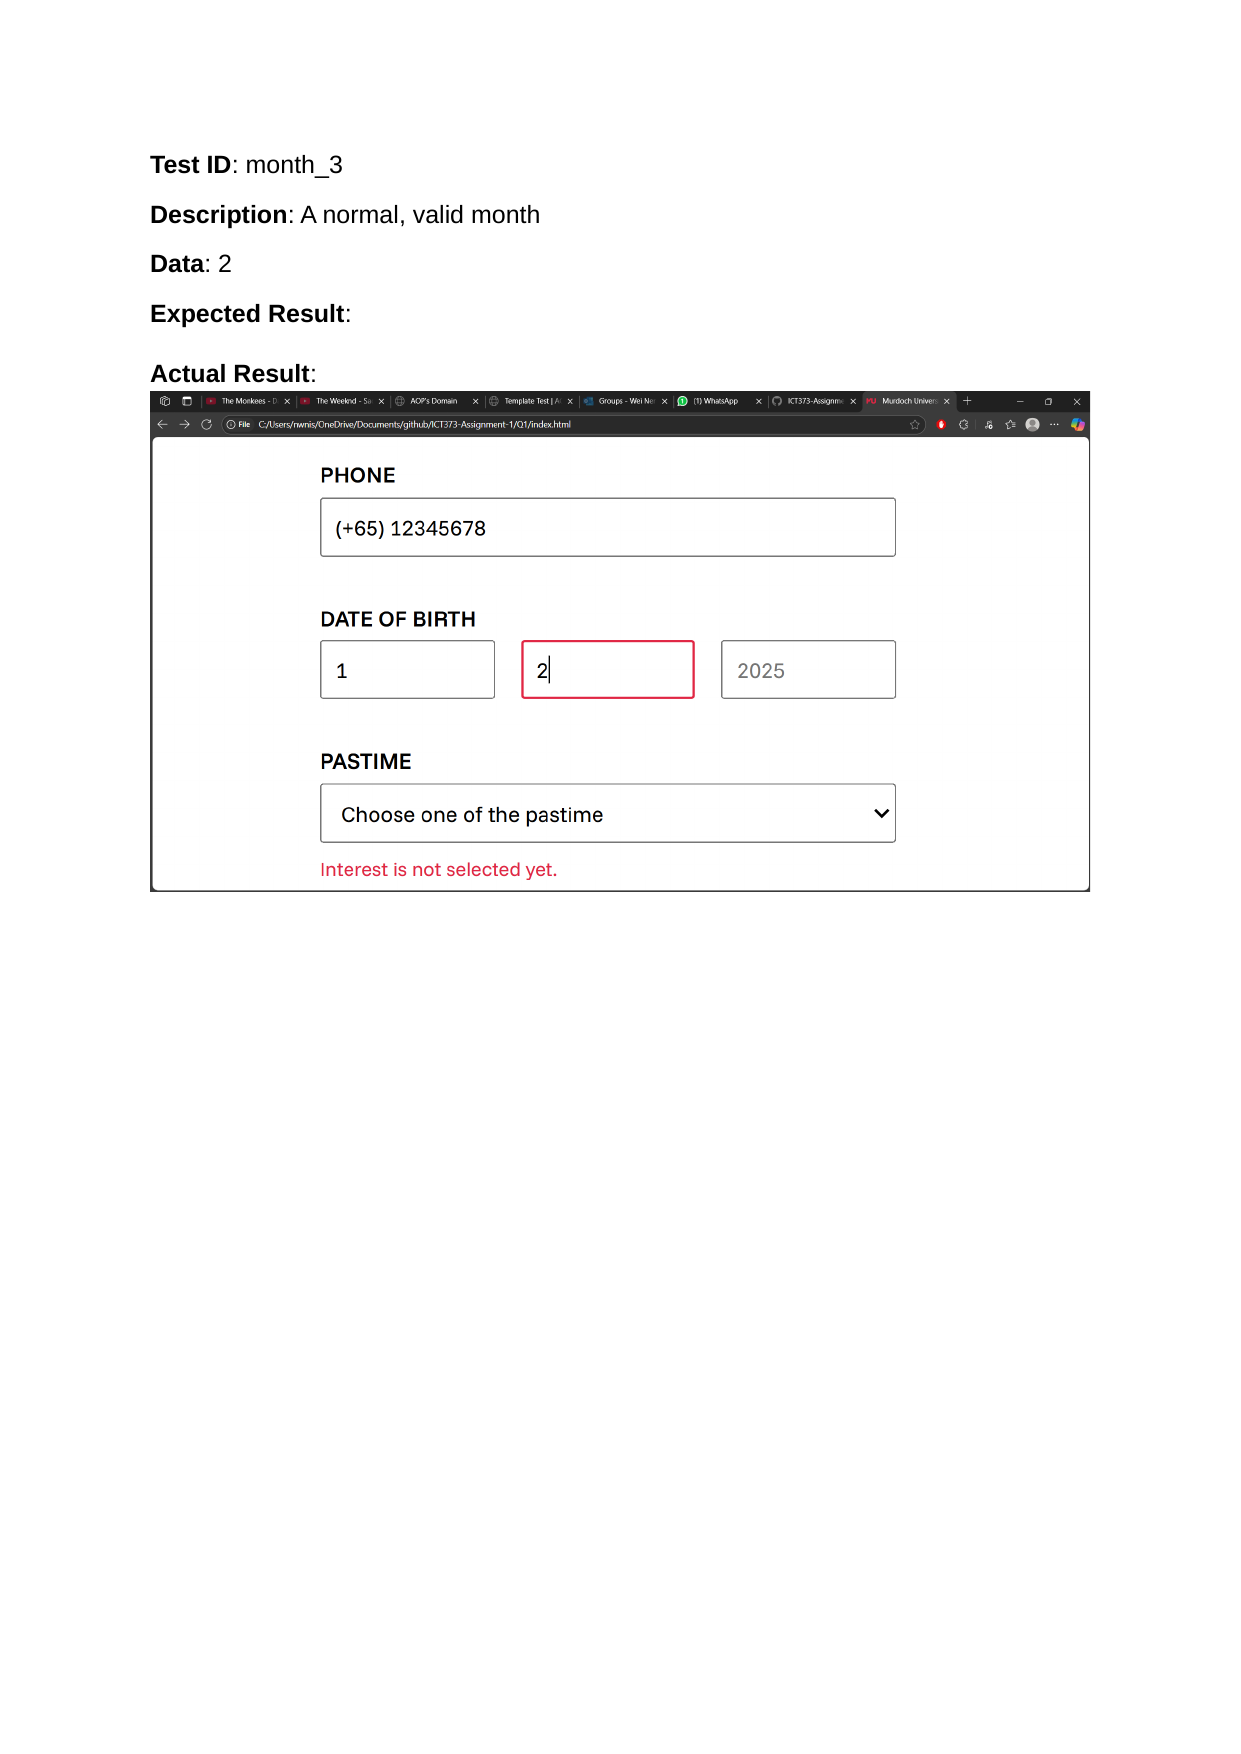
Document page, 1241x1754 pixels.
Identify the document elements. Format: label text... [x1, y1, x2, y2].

text Data: 2 [150, 249, 1090, 278]
text Expected Result: [150, 299, 1090, 328]
text Description: A normal, valid month [150, 200, 1090, 228]
text Test ID: month_3 [150, 150, 1090, 179]
text Actual Result: [150, 359, 1090, 391]
picture [150, 391, 1091, 892]
